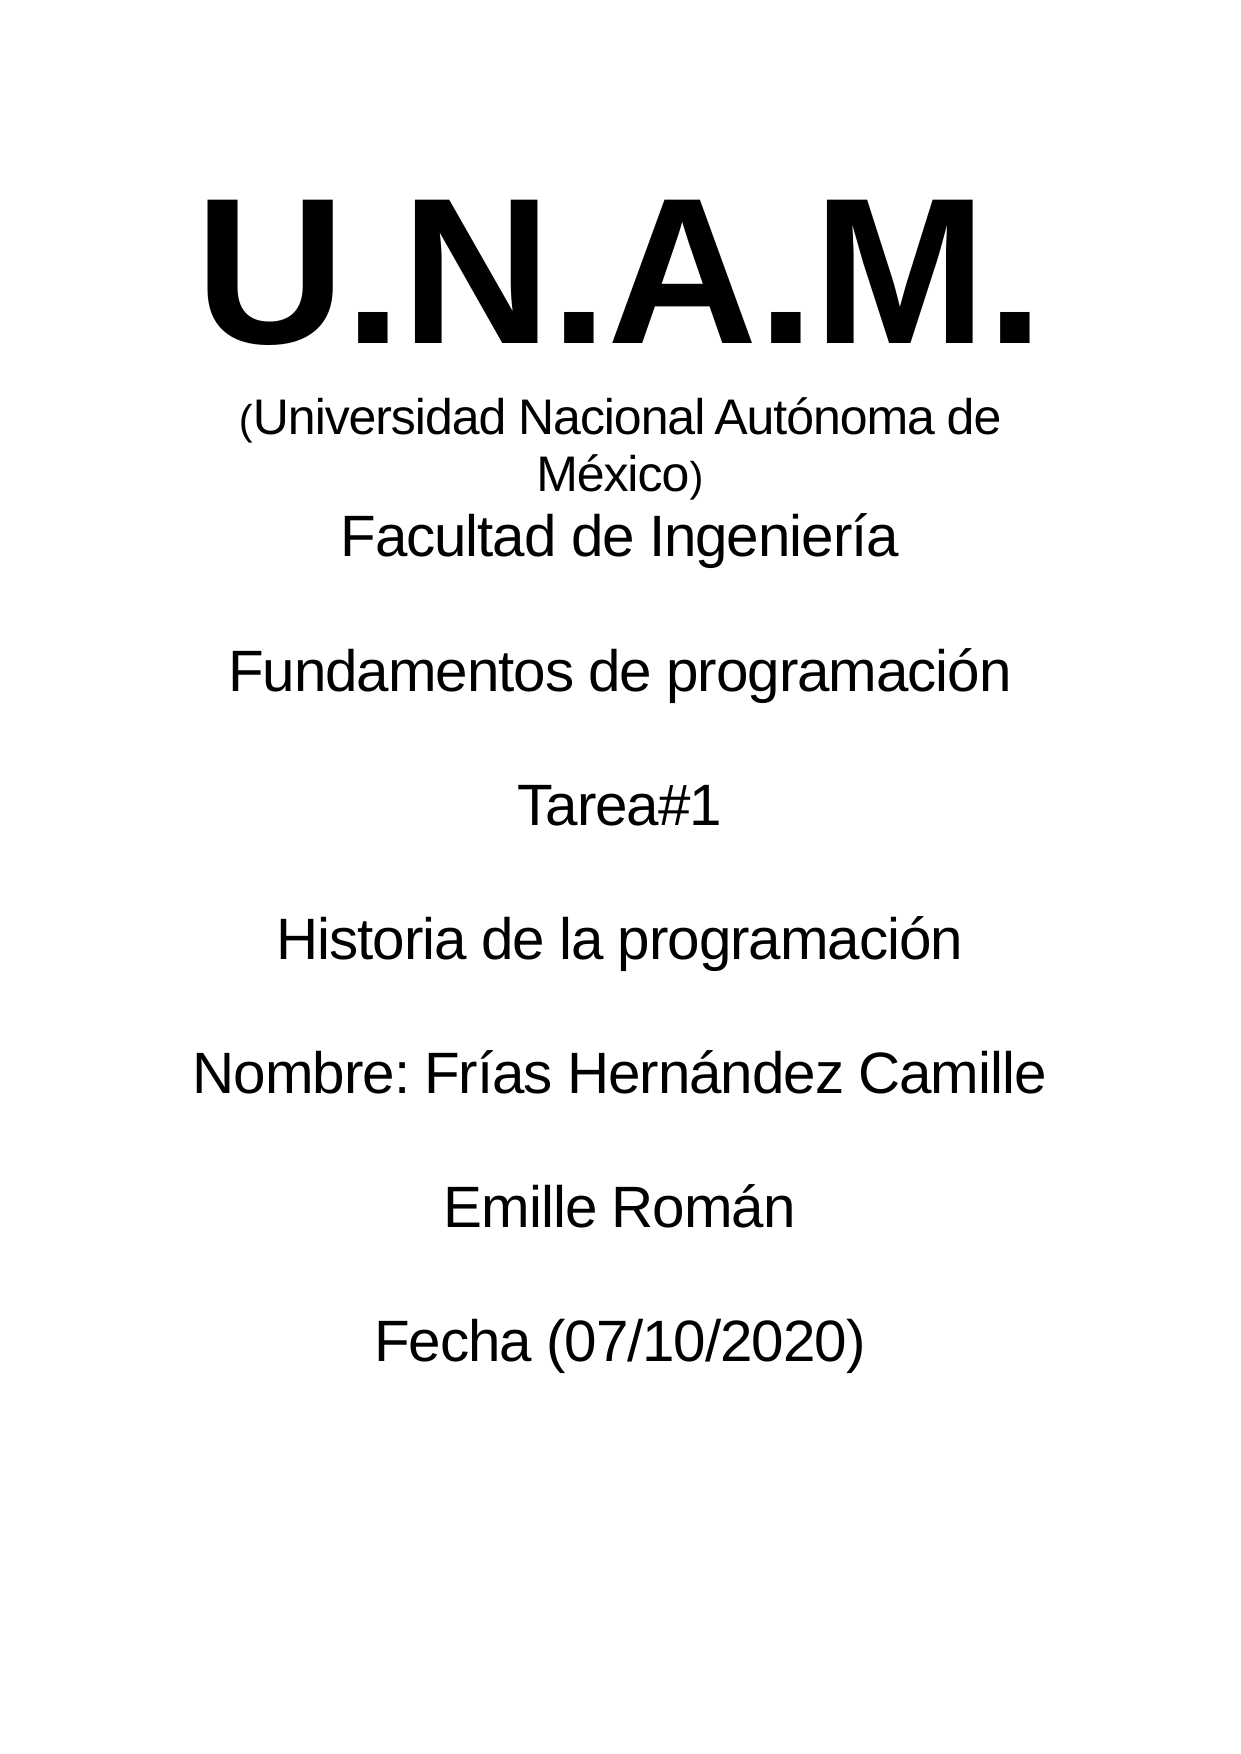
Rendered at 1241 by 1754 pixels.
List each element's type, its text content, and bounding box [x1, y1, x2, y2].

title Fundamentos de programación [177, 636, 1063, 703]
title Nombre: Frías Hernández Camille [177, 1039, 1063, 1106]
title Historia de la programación [177, 905, 1063, 972]
title Emille Román [177, 1173, 1063, 1240]
title U.N.A.M. (Universidad Nacional Autónoma de México) [177, 148, 1063, 502]
title Facultad de Ingeniería [177, 502, 1063, 569]
title Fecha (07/10/2020) [177, 1307, 1063, 1374]
title Tarea#1 [177, 771, 1063, 838]
